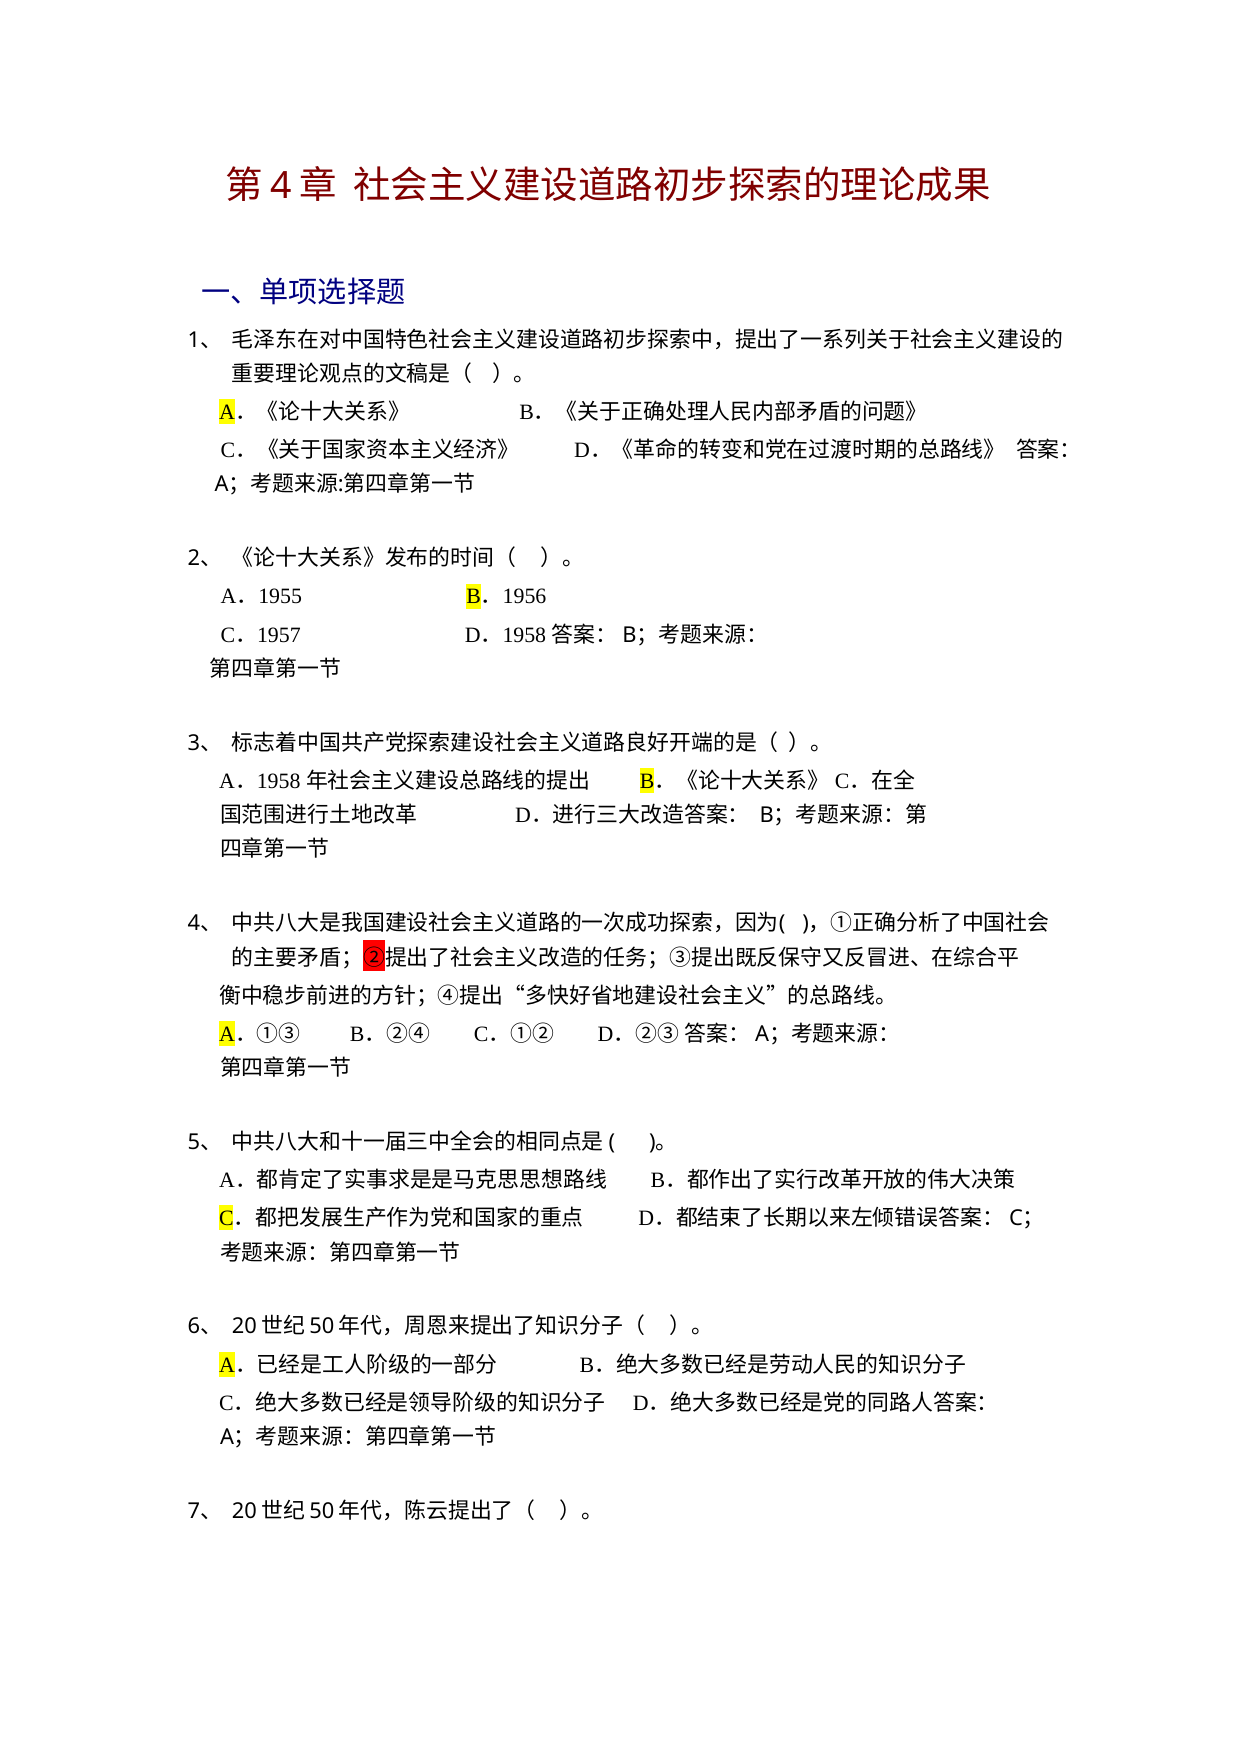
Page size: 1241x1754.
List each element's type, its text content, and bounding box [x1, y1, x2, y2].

text C．都把发展生产作为党和国家的重点 D．都结束了长期以来左倾错误答案： C；考题来源：第四章第一节 [219, 1200, 1066, 1266]
text A．都肯定了实事求是是马克思思想路线 B．都作出了实行改革开放的伟大决策 [219, 1162, 1066, 1194]
text C．《关于国家资本主义经济》 D．《革命的转变和党在过渡时期的总路线》 答案： A；考题来源:第四章第一节 [209, 432, 1066, 498]
list 中共八大是我国建设社会主义道路的一次成功探索，因为( )，①正确分析了中国社会的主要矛盾；②提出了社会主义改造的任务；③提出既反保守又反冒进、在综合平 [187, 905, 1066, 971]
text C．1957 D．1958 答案： B；考题来源：第四章第一节 [209, 617, 781, 682]
subtitle 一、单项选择题 [201, 268, 1075, 311]
text A．《论十大关系》 B．《关于正确处理人民内部矛盾的问题》 [219, 394, 1066, 426]
text A．①③ B．②④ C．①② D．②③ 答案： A；考题来源：第四章第一节 [219, 1016, 888, 1082]
text C．绝大多数已经是领导阶级的知识分子 D．绝大多数已经是党的同路人答案： A；考题来源：第四章第一节 [219, 1385, 1039, 1451]
list 《论十大关系》发布的时间（ ）。 [187, 540, 1066, 572]
list 标志着中国共产党探索建设社会主义道路良好开端的是（ ）。 [187, 725, 1066, 756]
list 中共八大和十一届三中全会的相同点是 ( )。 [187, 1124, 1066, 1156]
list 毛泽东在对中国特色社会主义建设道路初步探索中，提出了一系列关于社会主义建设的重要理论观点的文稿是（ ）。 [187, 322, 1066, 388]
text 第4章 社会主义建设道路初步探索的理论成果 [225, 155, 1075, 209]
list 20世纪50年代，陈云提出了（ ）。 [187, 1493, 1066, 1524]
text 衡中稳步前进的方针；④提出“多快好省地建设社会主义”的总路线。 [219, 978, 1066, 1009]
list 20世纪50年代，周恩来提出了知识分子（ ）。 [187, 1308, 1066, 1340]
text A．1958 年社会主义建设总路线的提出 B．《论十大关系》 C．在全国范围进行土地改革 D．进行三大改造答案： B；考题来源：第四章第一节 [219, 763, 934, 863]
text A．已经是工人阶级的一部分 B．绝大多数已经是劳动人民的知识分子 [219, 1347, 1066, 1378]
text A．1955 B．1956 [220, 578, 1075, 610]
